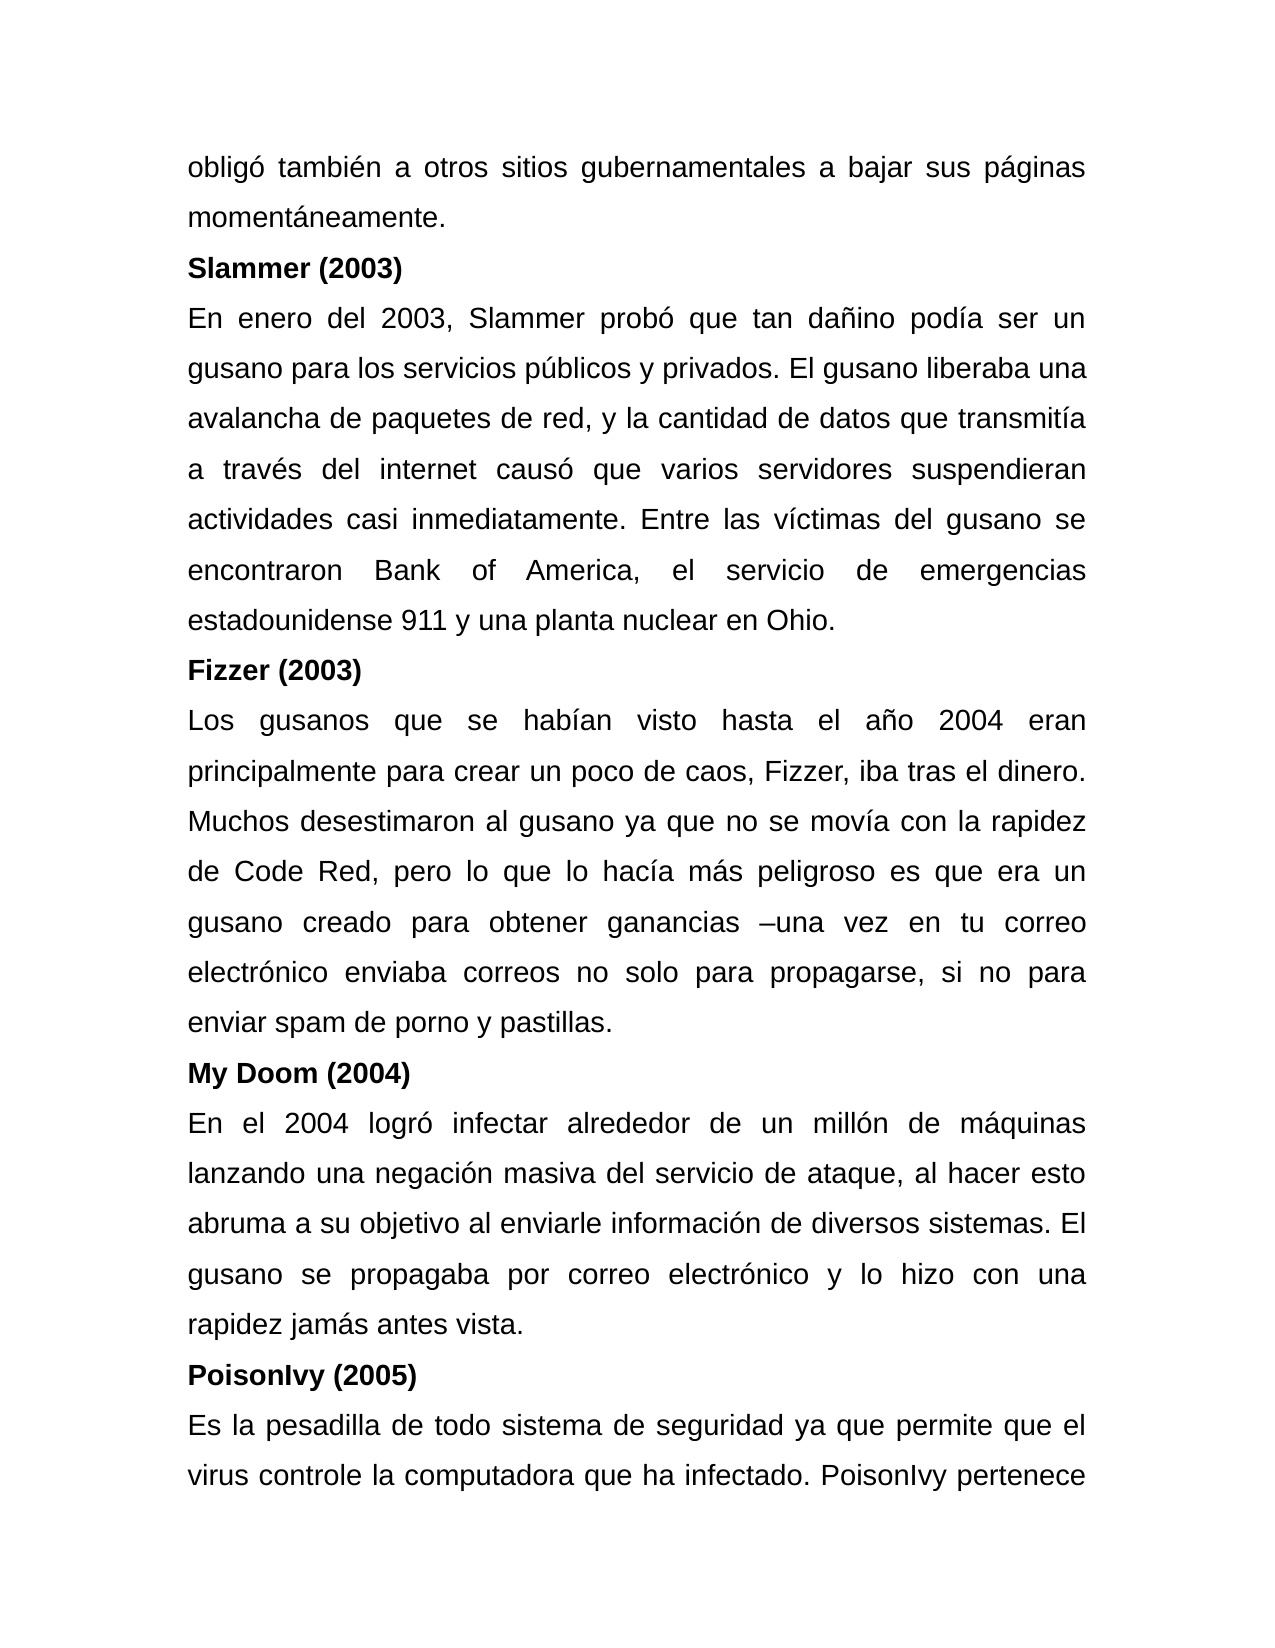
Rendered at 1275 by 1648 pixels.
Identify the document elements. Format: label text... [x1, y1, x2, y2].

text Fizzer (2003) [187, 653, 1088, 687]
text PoisonIvy (2005) [187, 1357, 1088, 1391]
text My Doom (2004) [187, 1056, 1088, 1089]
text Slammer (2003) [187, 251, 1088, 284]
text En enero del 2003, Slammer probó que tan dañino podía ser un gusano para los servicios públicos y privados. El gusano liberaba una avalancha de paquetes de red, y la cantidad de datos que transmitía a través del internet causó que varios servidores suspendieran actividades casi inmediatamente. Entre las víctimas del gusano se encontraron Bank of America, el servicio de emergencias estadounidense 911 y una planta nuclear en Ohio. [187, 301, 1088, 636]
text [187, 150, 1088, 234]
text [187, 1408, 1088, 1492]
text En el 2004 logró infectar alrededor de un millón de máquinas lanzando una negación masiva del servicio de ataque, al hacer esto abruma a su objetivo al enviarle información de diversos sistemas. El gusano se propagaba por correo electrónico y lo hizo con una rapidez jamás antes vista. [187, 1106, 1088, 1341]
text Los gusanos que se habían visto hasta el año 2004 eran principalmente para crear un poco de caos, Fizzer, iba tras el dinero. Muchos desestimaron al gusano ya que no se movía con la rapidez de Code Red, pero lo que lo hacía más peligroso es que era un gusano creado para obtener ganancias –una vez en tu correo electrónico enviaba correos no solo para propagarse, si no para enviar spam de porno y pastillas. [187, 703, 1088, 1039]
